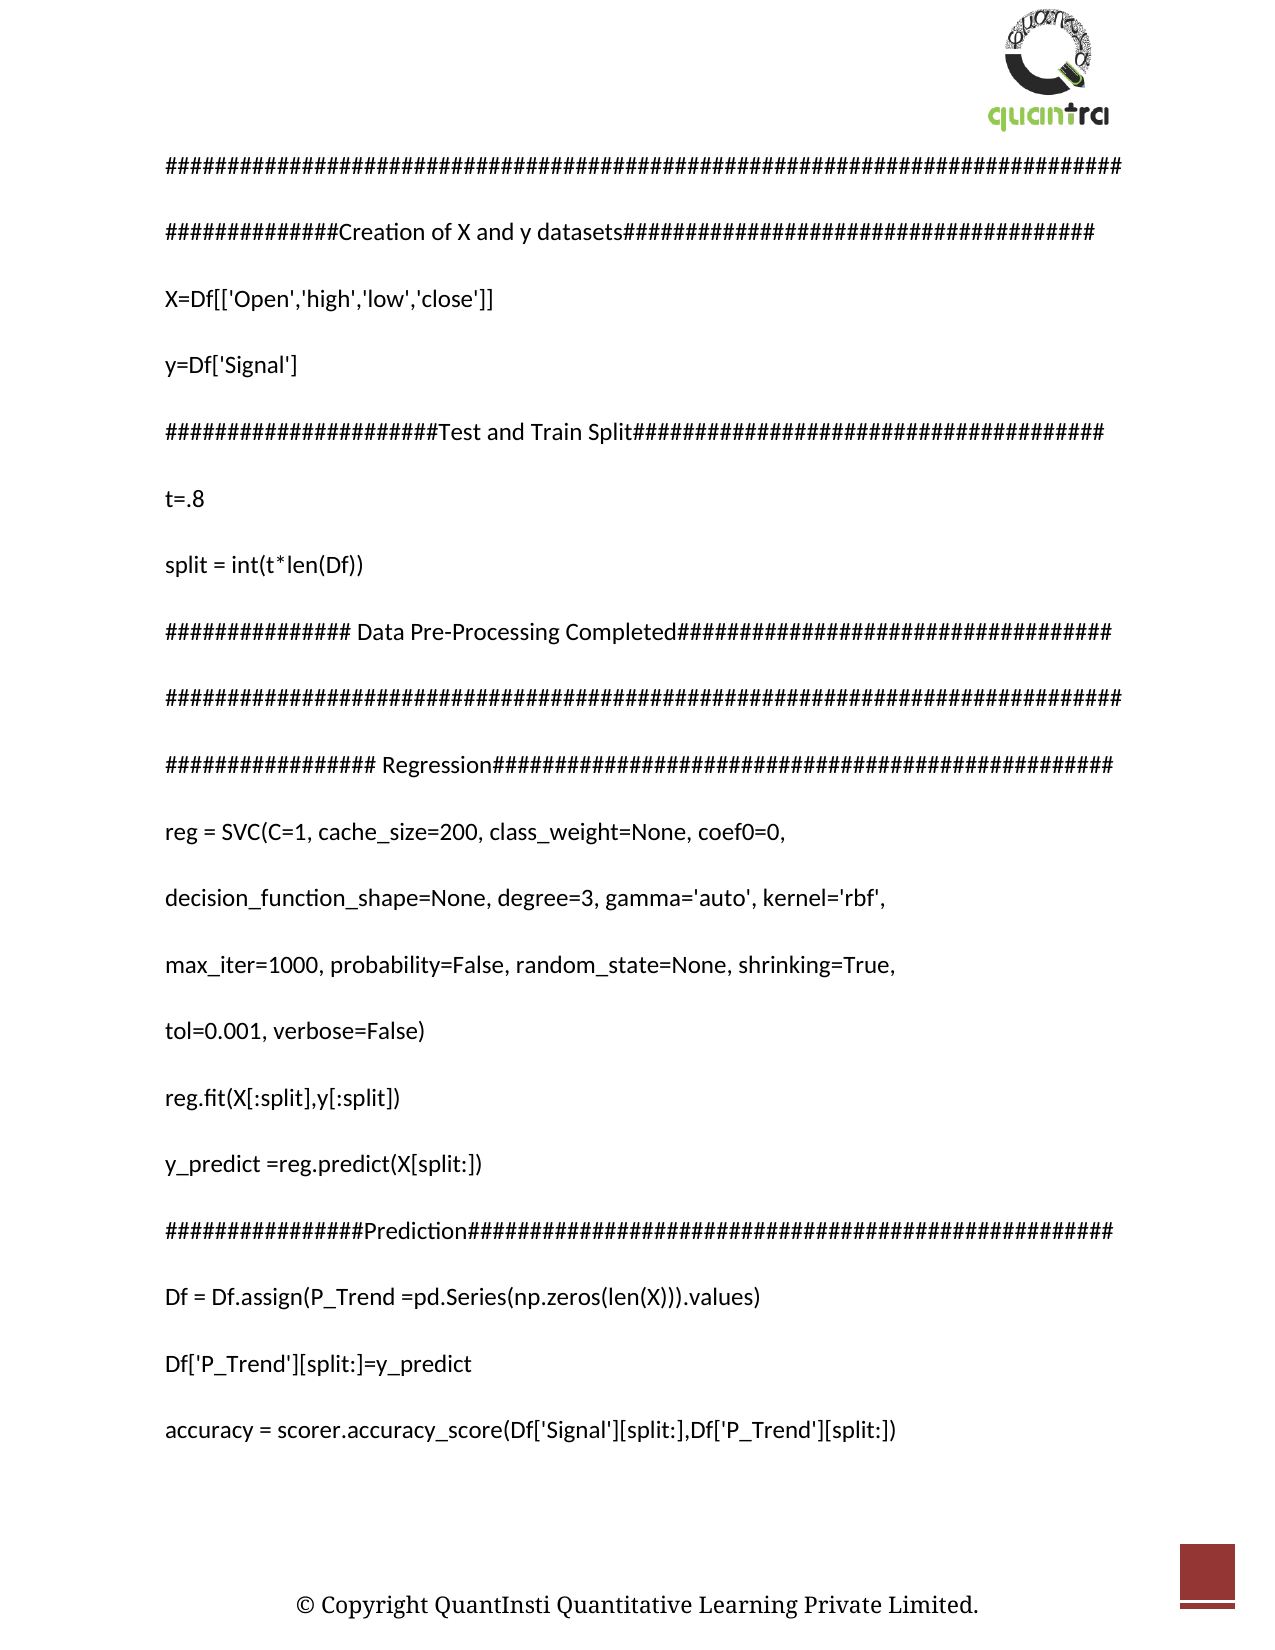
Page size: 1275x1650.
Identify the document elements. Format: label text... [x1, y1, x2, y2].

text ############################################################################# [165, 682, 1125, 713]
text decision_function_shape=None, degree=3, gamma='auto', kernel='rbf', [165, 882, 1125, 913]
text y=Df['Signal'] [165, 350, 1125, 380]
text ############### Data Pre-Processing Completed################################### [165, 616, 1125, 646]
text Df['P_Trend'][split:]=y_predict [165, 1348, 1125, 1379]
text Df = Df.assign(P_Trend =pd.Series(np.zeros(len(X))).values) [165, 1282, 1125, 1312]
text y_predict =reg.predict(X[split:]) [165, 1148, 1125, 1179]
picture [981, 3, 1114, 137]
text accuracy = scorer.accuracy_score(Df['Signal'][split:],Df['P_Trend'][split:]) [165, 1415, 1125, 1445]
text reg.fit(X[:split],y[:split]) [165, 1082, 1125, 1112]
text ################Prediction#################################################### [165, 1215, 1125, 1246]
text ################# Regression################################################## [165, 749, 1125, 779]
text tol=0.001, verbose=False) [165, 1015, 1125, 1046]
text ##############Creation of X and y datasets###################################### [165, 217, 1125, 247]
text t=.8 [165, 483, 1125, 513]
text ############################################################################# [165, 150, 1125, 181]
text split = int(t*len(Df)) [165, 549, 1125, 580]
text ######################Test and Train Split###################################### [165, 416, 1125, 447]
text reg = SVC(C=1, cache_size=200, class_weight=None, coef0=0, [165, 816, 1125, 846]
text max_iter=1000, probability=False, random_state=None, shrinking=True, [165, 949, 1125, 979]
text X=Df[['Open','high','low','close']] [165, 283, 1125, 314]
